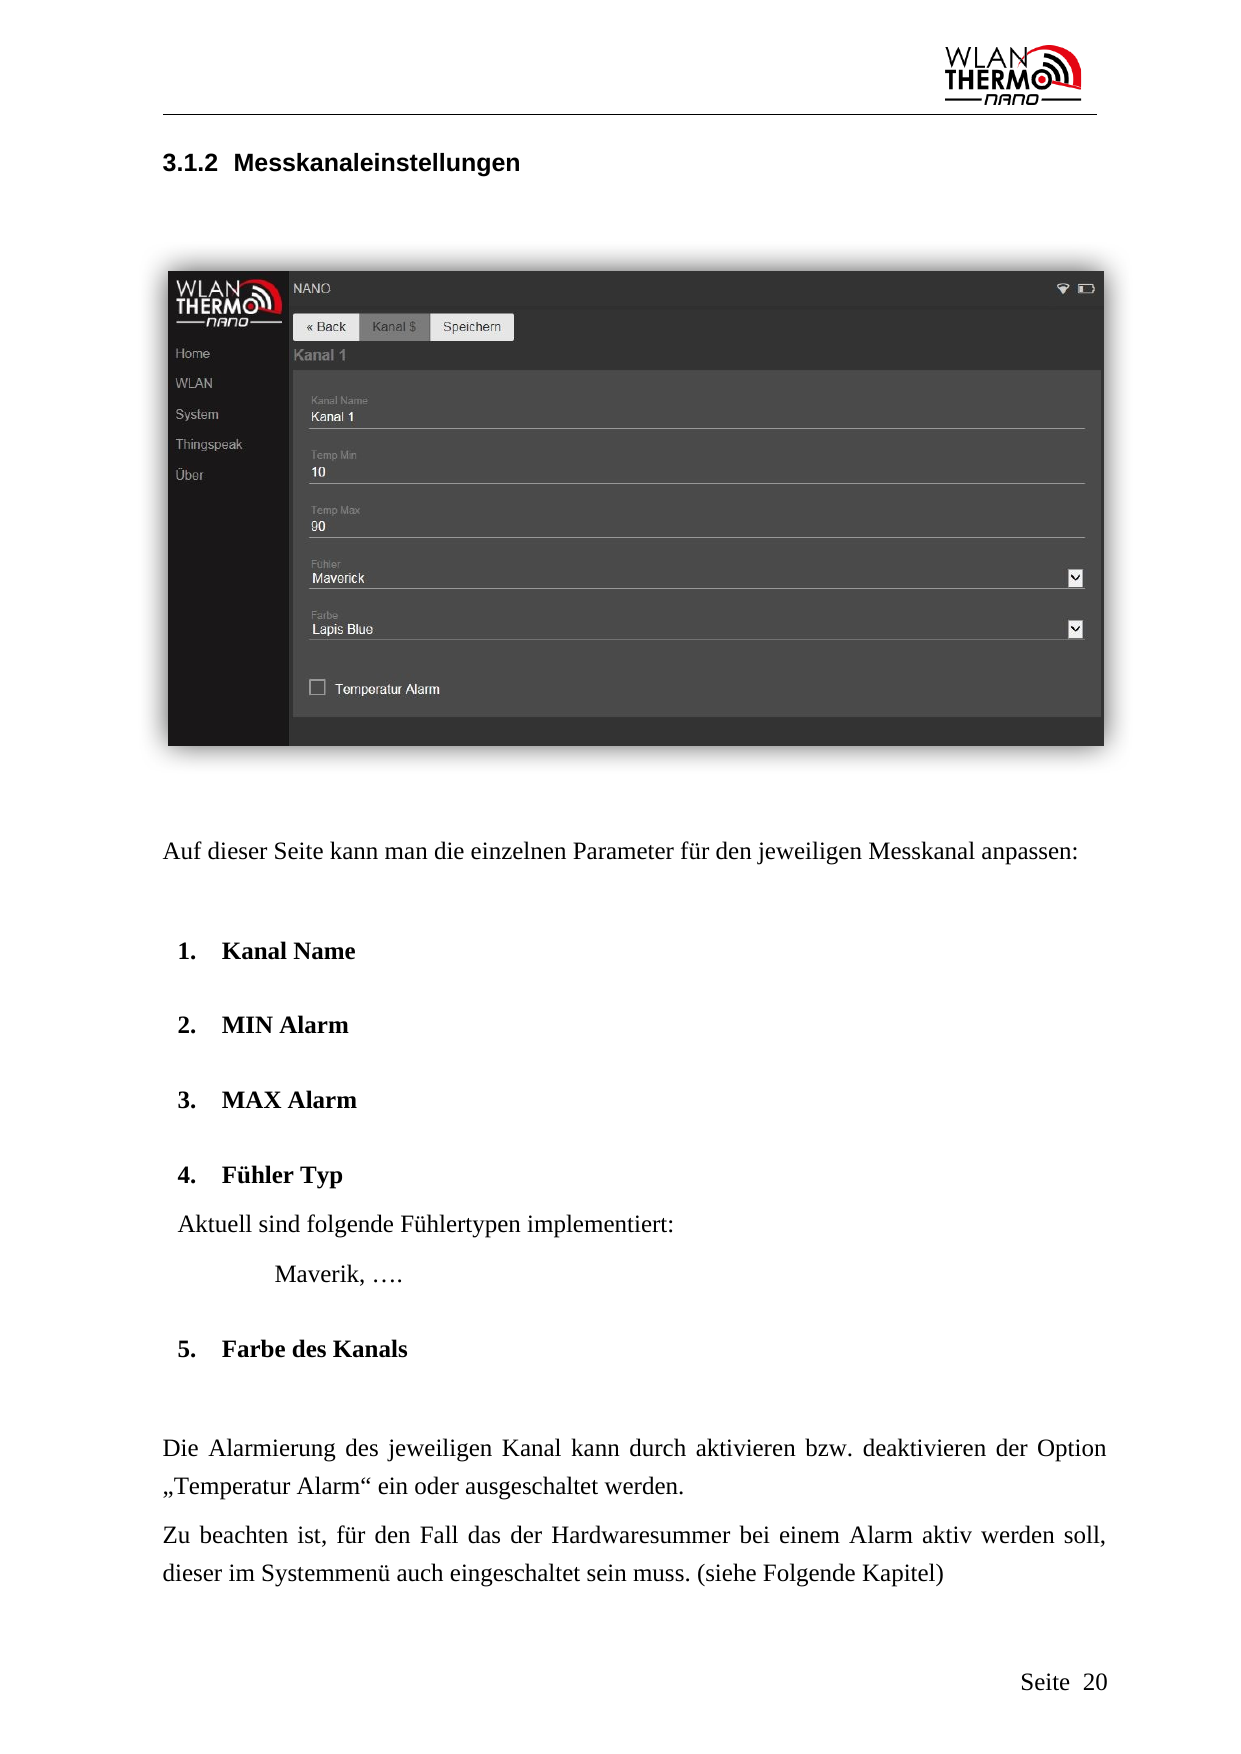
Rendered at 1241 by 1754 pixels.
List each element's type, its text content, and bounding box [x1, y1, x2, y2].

list Maverik, …. [274, 1259, 1107, 1288]
list Kanal Name [177, 936, 1107, 965]
list Farbe des Kanals [177, 1334, 1107, 1363]
text Die Alarmierung des jeweiligen Kanal kann durch aktivieren bzw. deaktivieren der Option „Temperatur Alarm“ ein oder ausgeschaltet werden. [162, 1433, 1107, 1499]
text Aktuell sind folgende Fühlertypen implementiert: [162, 1209, 1107, 1238]
list MAX Alarm [177, 1085, 1107, 1114]
picture [168, 271, 1104, 746]
list Fühler Typ [177, 1160, 1107, 1188]
list MIN Alarm [177, 1011, 1107, 1039]
text Auf dieser Seite kann man die einzelnen Parameter für den jeweiligen Messkanal anpassen: [162, 836, 1107, 865]
text Zu beachten ist, für den Fall das der Hardwaresummer bei einem Alarm aktiv werden soll, dieser im Systemmenü auch eingeschaltet sein muss. (siehe Folgende Kapitel) [162, 1521, 1107, 1587]
subtitle Messkanaleinstellungen [162, 148, 1107, 176]
picture [945, 45, 1082, 105]
